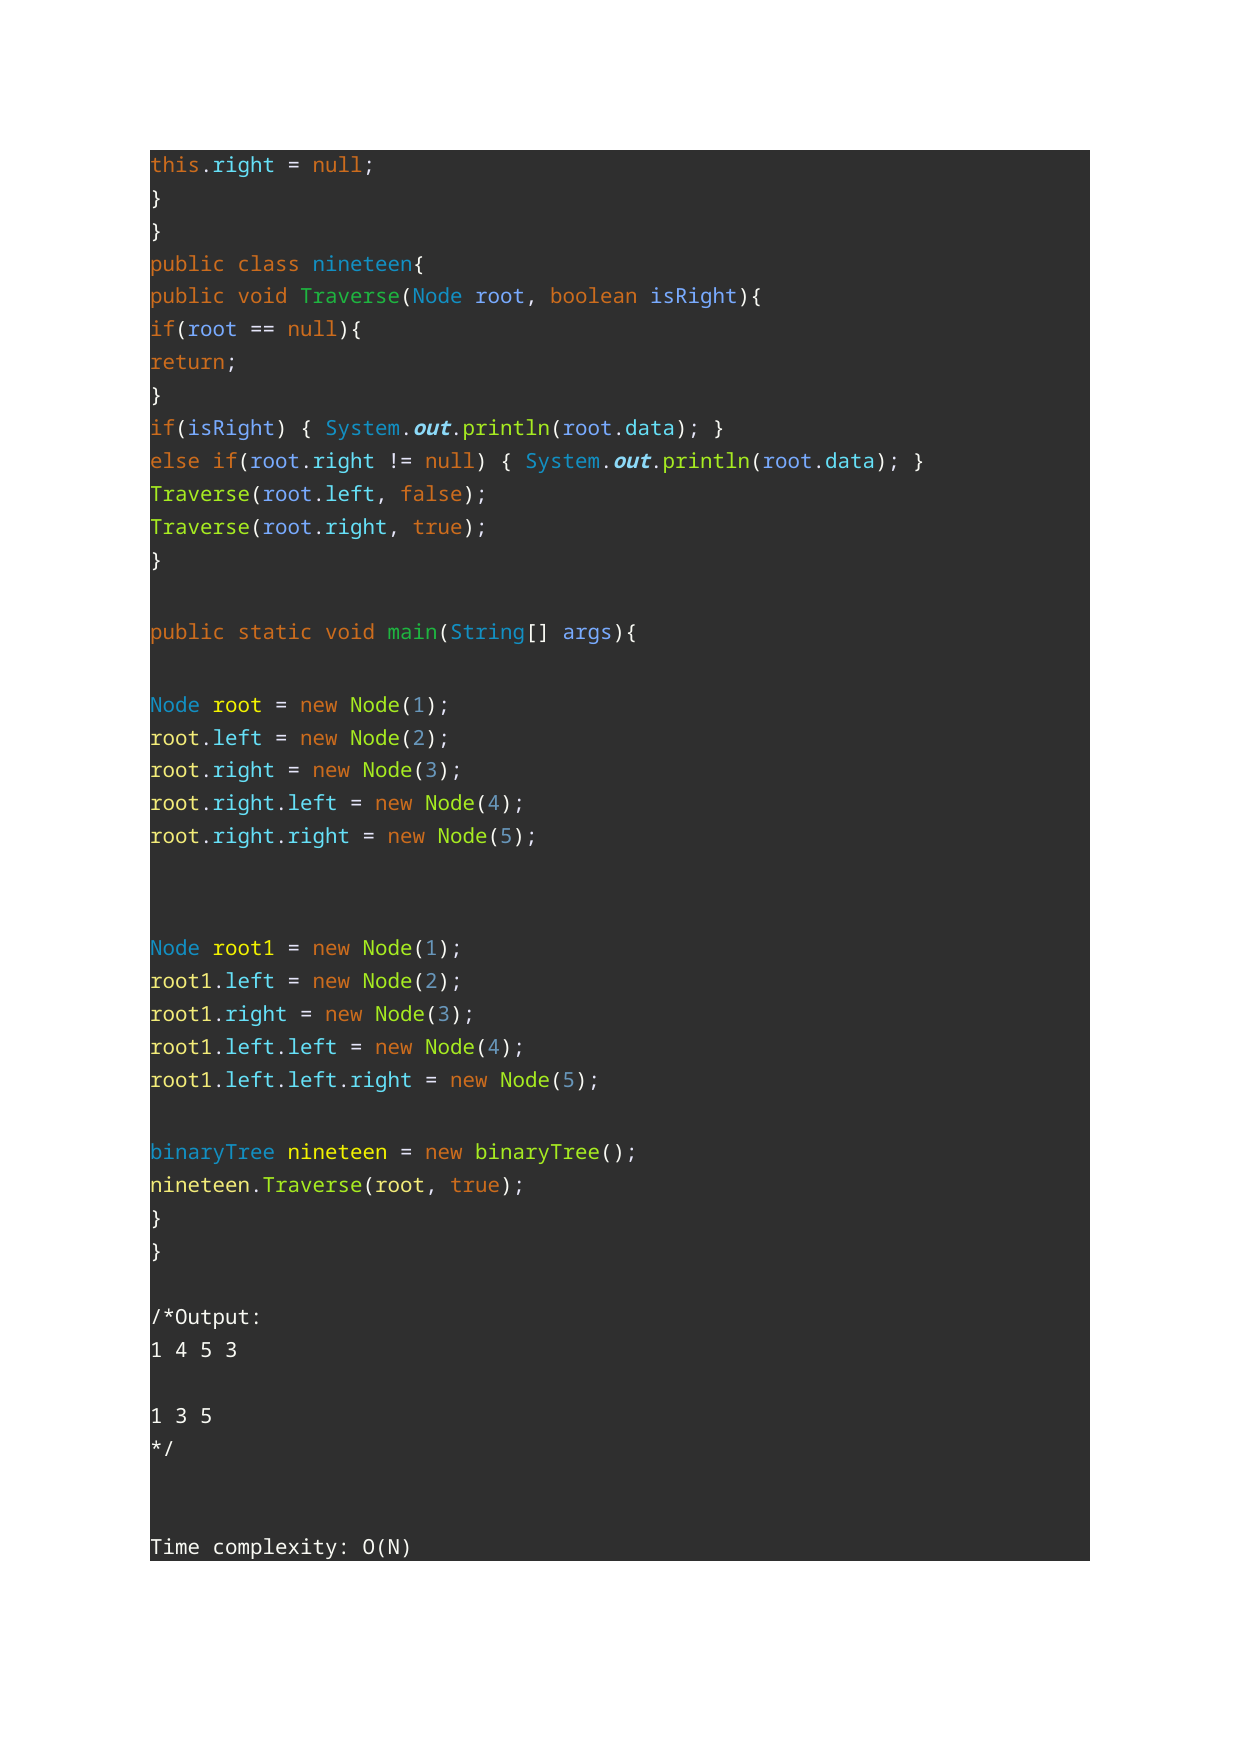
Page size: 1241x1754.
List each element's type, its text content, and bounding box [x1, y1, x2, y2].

text root.left = new Node(2); [150, 723, 1090, 751]
text } [150, 545, 1090, 573]
text 1 3 5 [150, 1401, 1090, 1429]
text return; [150, 347, 1090, 376]
text public void Traverse(Node root, boolean isRight){ [150, 282, 1090, 310]
text } [150, 1236, 1090, 1264]
text } [150, 216, 1090, 244]
text root.right.left = new Node(4); [150, 788, 1090, 817]
text Traverse(root.left, false); [150, 479, 1090, 508]
text Node root = new Node(1); [150, 690, 1090, 718]
text root.right = new Node(3); [150, 756, 1090, 784]
text Node root1 = new Node(1); [150, 933, 1090, 962]
text } [150, 183, 1090, 211]
text root1.left = new Node(2); [150, 966, 1090, 995]
text root1.left.left = new Node(4); [150, 1032, 1090, 1061]
text */ [150, 1434, 1090, 1462]
text root1.right = new Node(3); [150, 999, 1090, 1028]
text /*Output: [150, 1302, 1090, 1330]
text root1.left.left.right = new Node(5); [150, 1065, 1090, 1093]
text nineteen.Traverse(root, true); [150, 1170, 1090, 1199]
text 1 4 5 3 [150, 1335, 1090, 1363]
text } [150, 1203, 1090, 1232]
text public static void main(String[] args){ [150, 617, 1090, 646]
text public class nineteen{ [150, 249, 1090, 277]
text root.right.right = new Node(5); [150, 821, 1090, 850]
text else if(root.right != null) { System.out.println(root.data); } [150, 446, 1090, 475]
text Traverse(root.right, true); [150, 512, 1090, 541]
text this.right = null; [150, 150, 1090, 178]
text } [150, 380, 1090, 409]
text if(root == null){ [150, 314, 1090, 343]
text binaryTree nineteen = new binaryTree(); [150, 1137, 1090, 1166]
text Time complexity: O(N) [150, 1532, 1090, 1561]
text if(isRight) { System.out.println(root.data); } [150, 413, 1090, 442]
